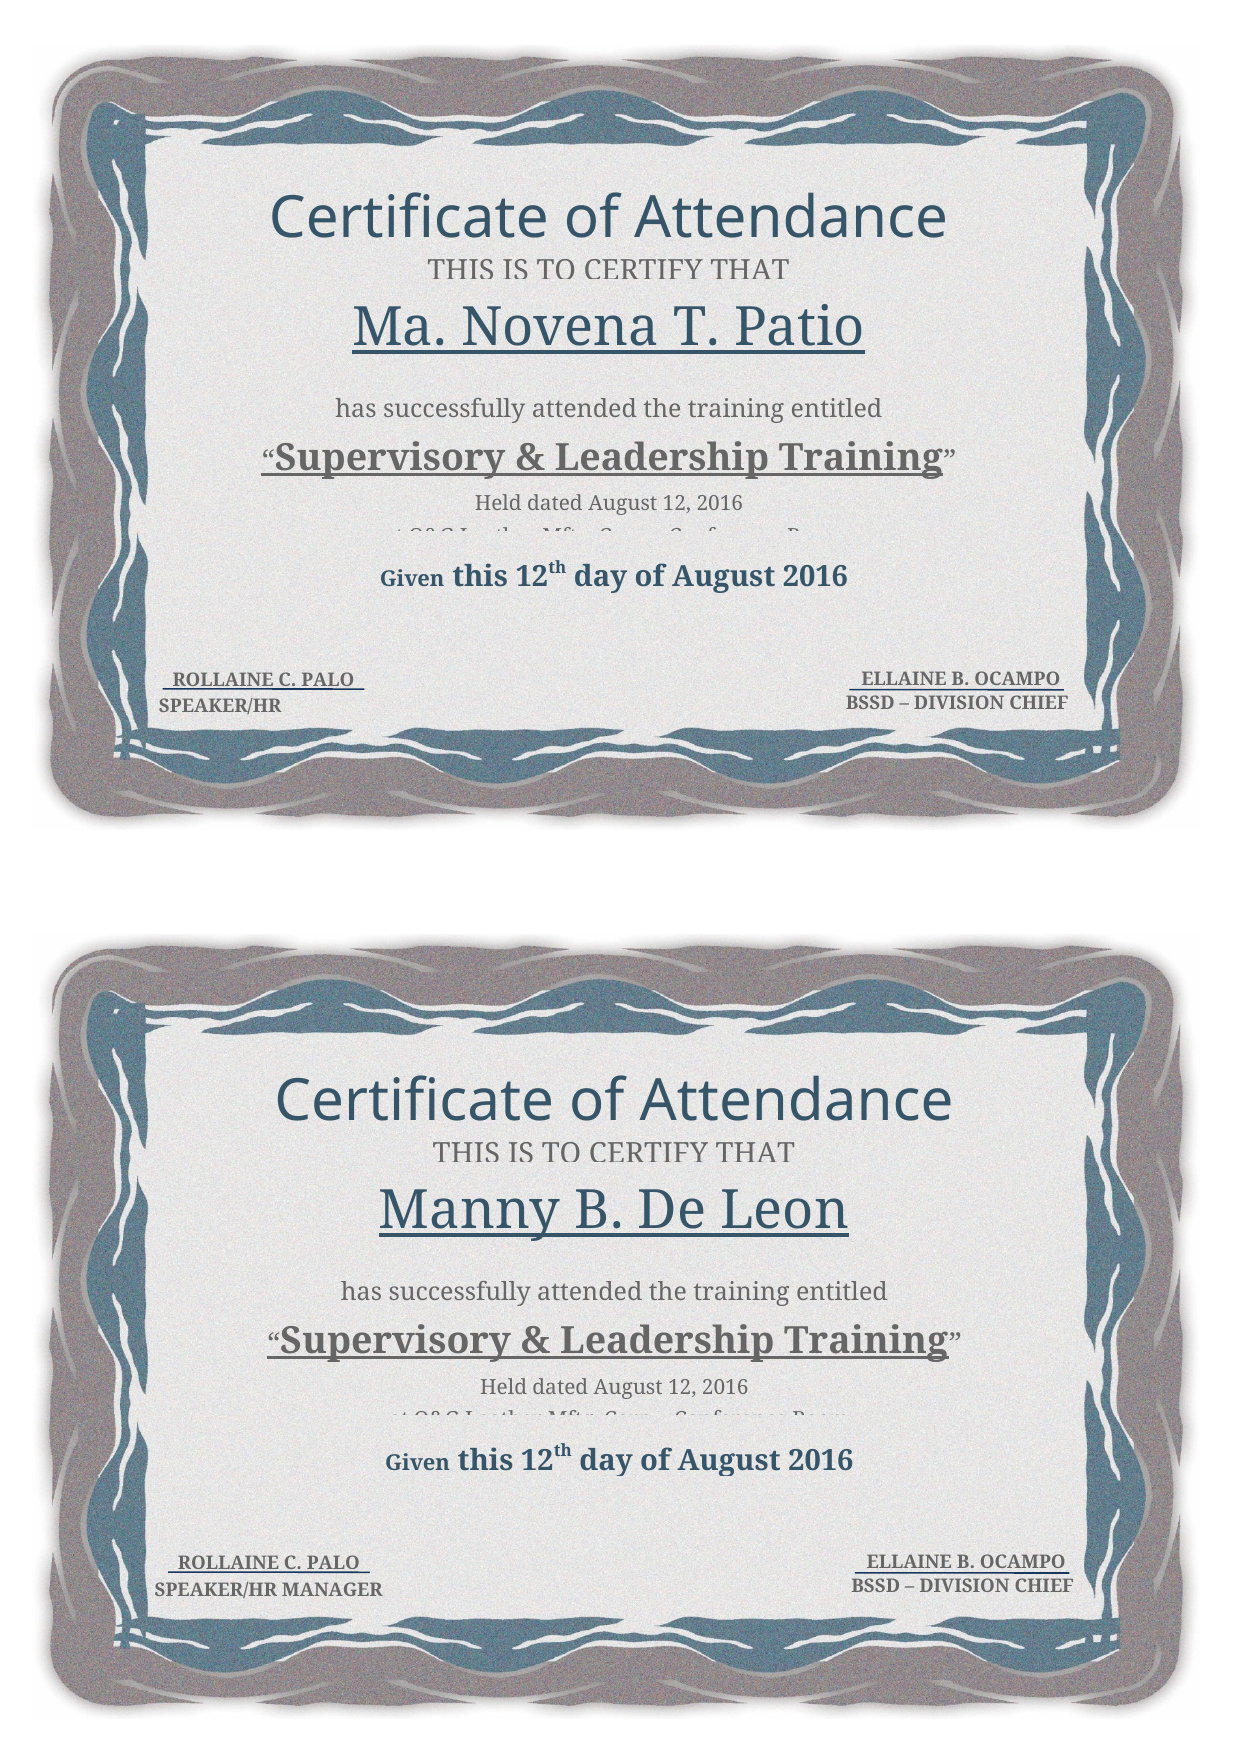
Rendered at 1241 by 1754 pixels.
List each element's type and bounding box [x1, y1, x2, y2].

picture [29, 45, 1200, 830]
picture [29, 934, 1200, 1719]
